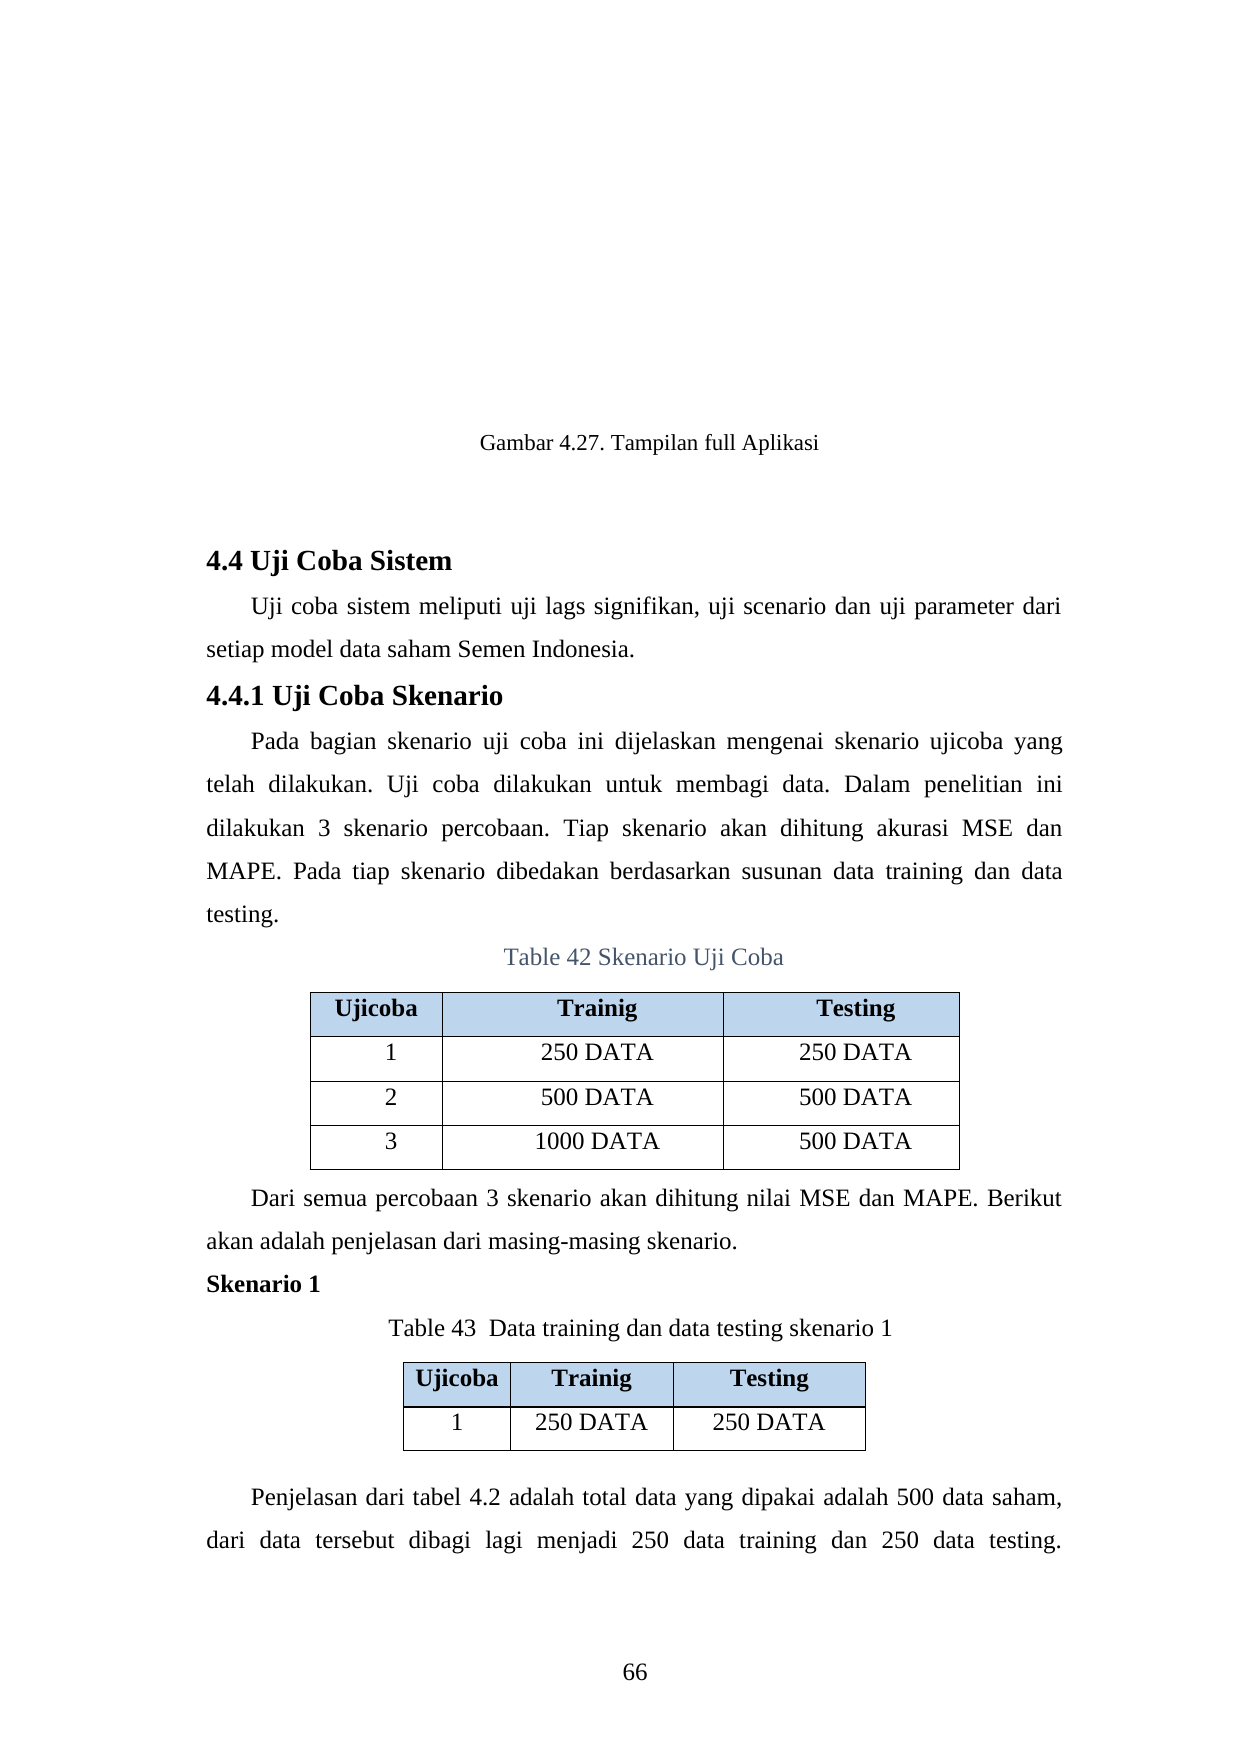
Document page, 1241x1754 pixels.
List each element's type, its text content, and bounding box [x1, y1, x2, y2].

text Table 42 Skenario Uji Coba [236, 942, 908, 971]
table_header Testing [674, 1363, 865, 1406]
text Pada bagian skenario uji coba ini dijelaskan mengenai skenario ujicoba yang telah dilakukan. Uji coba dilakukan untuk membagi data. Dalam penelitian ini dilakukan 3 skenario percobaan. Tiap skenario akan dihitung akurasi MSE dan MAPE. Pada tiap skenario dibedakan berdasarkan susunan data training dan data testing. [206, 726, 1063, 928]
text Gambar 4.27. Tampilan full Aplikasi [236, 429, 1063, 456]
subtitle 4.4.1 Uji Coba Skenario [206, 678, 937, 712]
text Table 43 Data training dan data testing skenario 1 [236, 1313, 908, 1341]
table_header Trainig [443, 993, 723, 1036]
table_cell 1 [311, 1037, 442, 1081]
table_cell 1000 DATA [443, 1126, 723, 1169]
table_cell 250 DATA [443, 1037, 723, 1081]
table_header Trainig [511, 1363, 673, 1406]
table_cell 250 DATA [674, 1408, 865, 1450]
table_cell 500 DATA [724, 1126, 959, 1169]
text Uji coba sistem meliputi uji lags signifikan, uji scenario dan uji parameter dari setiap model data saham Semen Indonesia. [206, 591, 1063, 663]
table_cell 250 DATA [724, 1037, 959, 1081]
subtitle Skenario 1 [206, 1269, 937, 1298]
table_cell 500 DATA [443, 1082, 723, 1125]
table_cell 3 [311, 1126, 442, 1169]
table_header Ujicoba [311, 993, 442, 1036]
subtitle 4.4 Uji Coba Sistem [206, 543, 937, 577]
text Dari semua percobaan 3 skenario akan dihitung nilai MSE dan MAPE. Berikut akan adalah penjelasan dari masing-masing skenario. [206, 1183, 1063, 1255]
table_header Ujicoba [404, 1363, 510, 1406]
table_cell 250 DATA [511, 1408, 673, 1450]
table_cell 500 DATA [724, 1082, 959, 1125]
table_header Testing [724, 993, 959, 1036]
table_cell 2 [311, 1082, 442, 1125]
table_cell 1 [404, 1408, 510, 1450]
